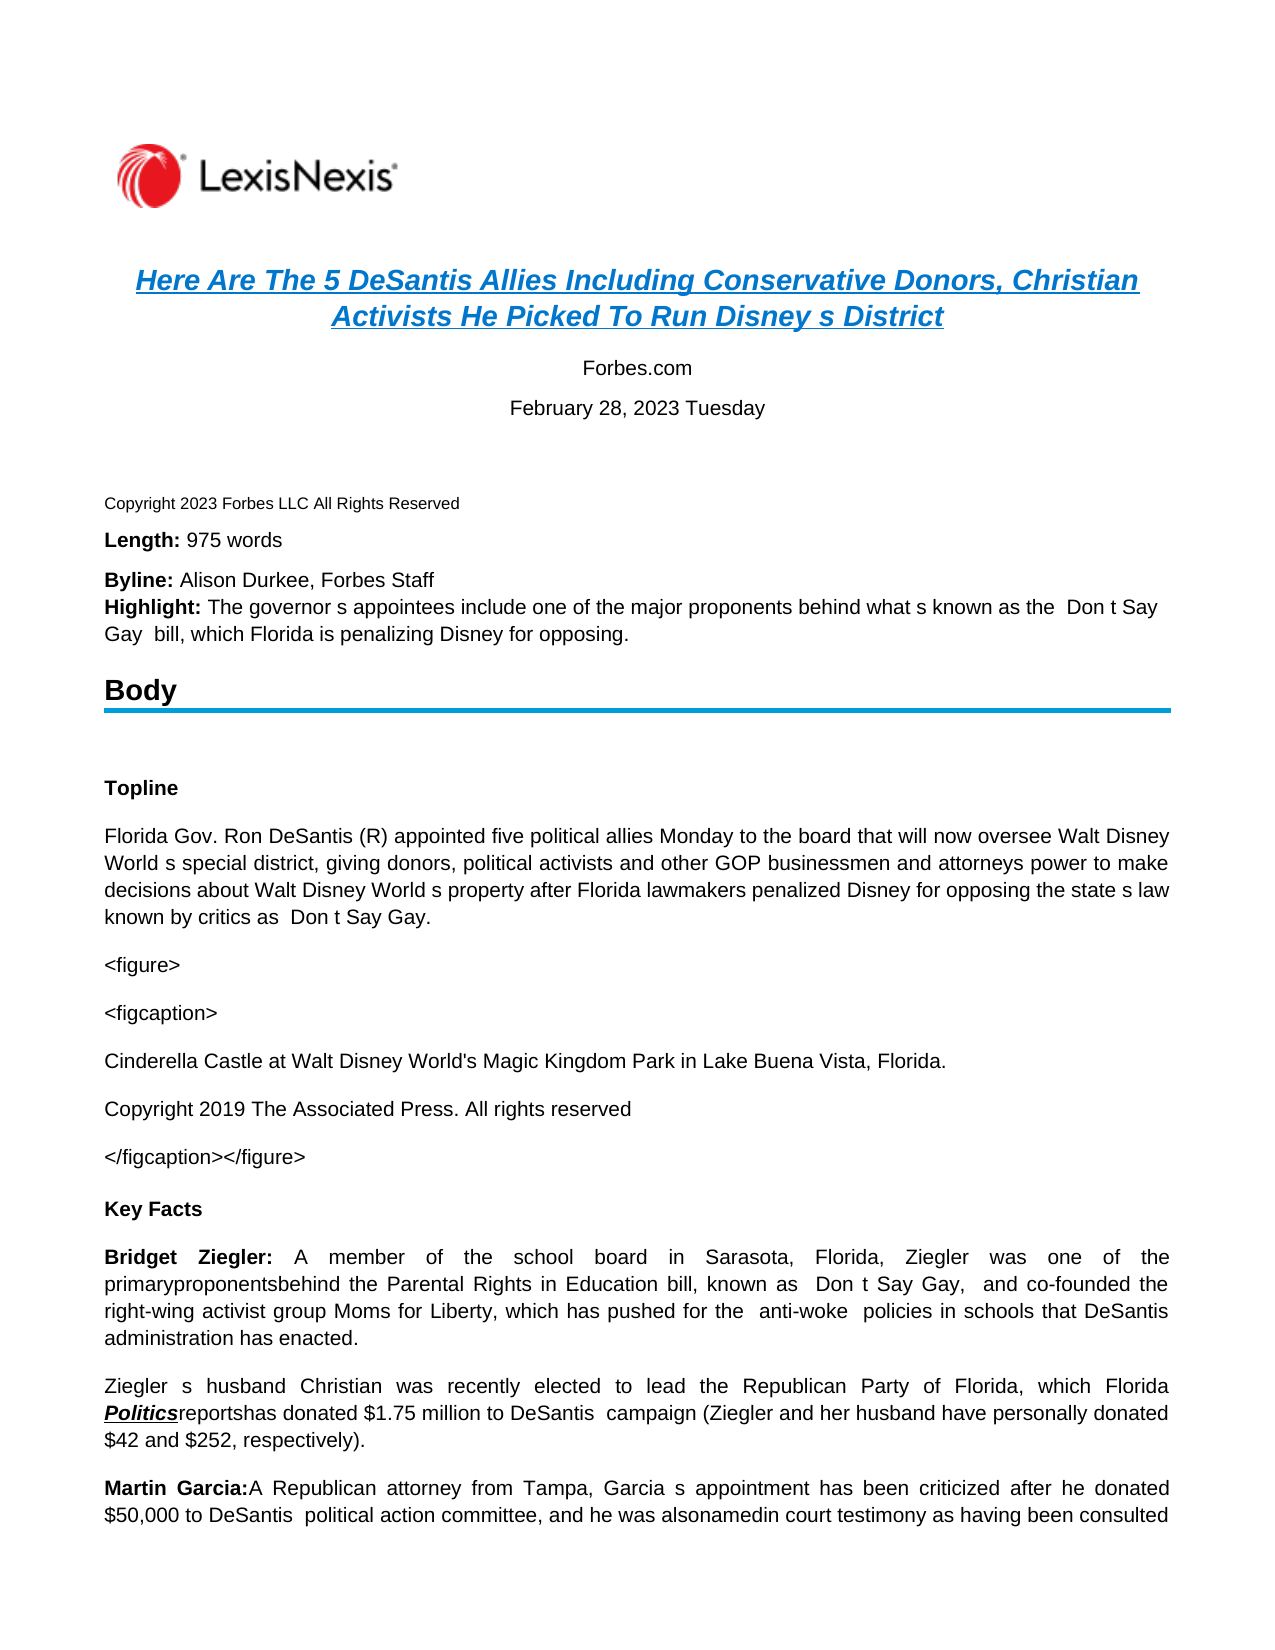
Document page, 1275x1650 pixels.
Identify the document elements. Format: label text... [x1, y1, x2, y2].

subtitle Here Are The 5 DeSantis Allies Including Conservative Donors, Christian Activists He Picked To Run Disney s District [104, 261, 1171, 332]
text Copyright 2023 Forbes LLC All Rights Reserved [104, 461, 1171, 513]
text Byline: Alison Durkee, Forbes Staff [104, 565, 1171, 592]
text Key Facts [104, 1193, 1171, 1221]
text Topline [104, 773, 1171, 800]
text <figcaption> [104, 998, 1171, 1025]
text Copyright 2019 The Associated Press. All rights reserved [104, 1093, 1171, 1121]
text February 28, 2023 Tuesday [104, 393, 1171, 420]
text Forbes.com [104, 353, 1171, 380]
text Bridget Ziegler: A member of the school board in Sarasota, Florida, Ziegler was one of the primaryproponentsbehind the Parental Rights in Education bill, known as Don t Say Gay, and co-founded the right-wing activist group Moms for Liberty, which has pushed for the anti-woke policies in schools that DeSantis administration has enacted. [104, 1241, 1171, 1350]
text Cinderella Castle at Walt Disney World's Magic Kingdom Park in Lake Buena Vista, Florida. [104, 1046, 1171, 1073]
text Length: 975 words [104, 525, 1171, 552]
text </figcaption></figure> [104, 1141, 1171, 1168]
text Highlight: The governor s appointees include one of the major proponents behind what s known as the Don t Say Gay bill, which Florida is penalizing Disney for opposing. [104, 592, 1171, 646]
text Body [104, 671, 1171, 706]
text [104, 1473, 1171, 1527]
text Ziegler s husband Christian was recently elected to lead the Republican Party of Florida, which Florida Politicsreportshas donated $1.75 million to DeSantis campaign (Ziegler and her husband have personally donated $42 and $252, respectively). [104, 1371, 1171, 1452]
text <figure> [104, 950, 1171, 977]
text Florida Gov. Ron DeSantis (R) appointed five political allies Monday to the board that will now oversee Walt Disney World s special district, giving donors, political activists and other GOP businessmen and attorneys power to make decisions about Walt Disney World s property after Florida lawmakers penalized Disney for opposing the state s law known by critics as Don t Say Gay. [104, 821, 1171, 929]
picture [104, 144, 412, 208]
